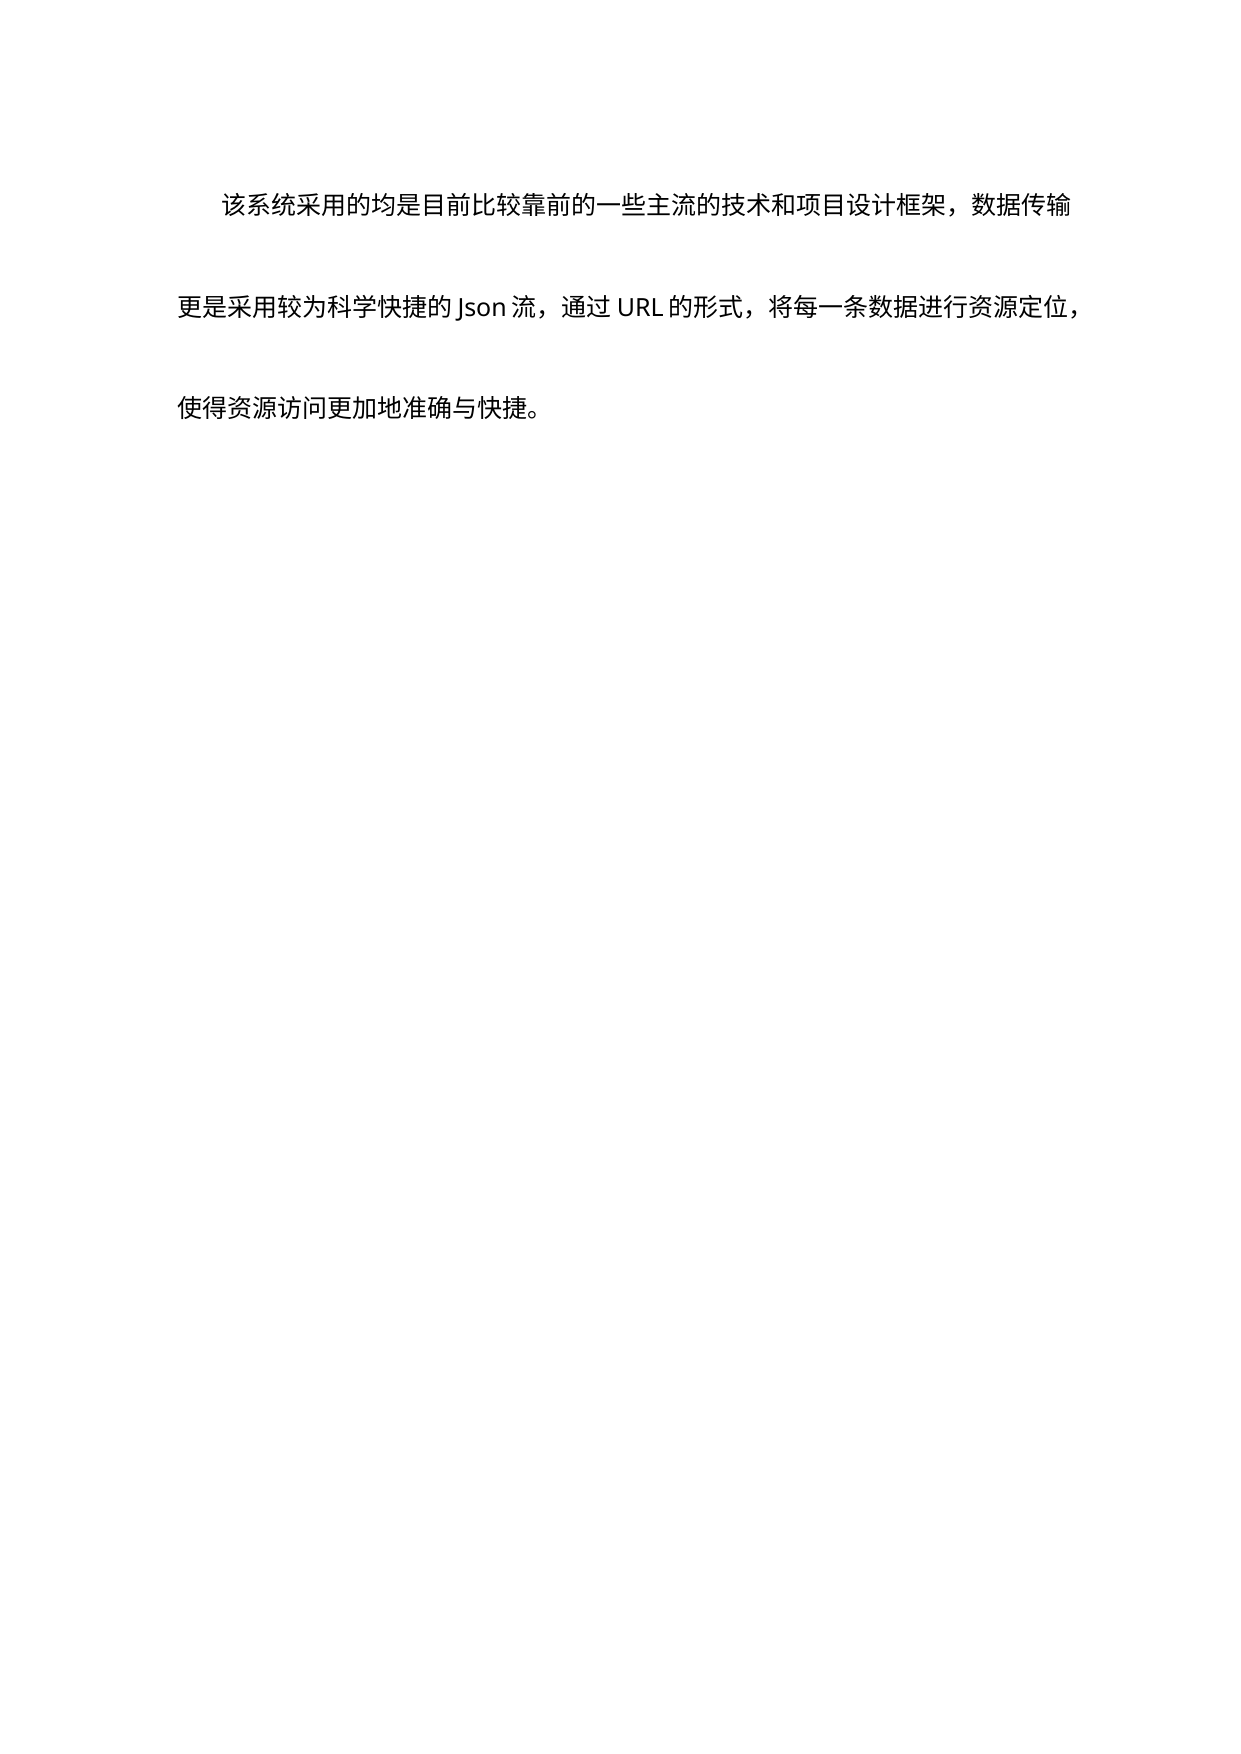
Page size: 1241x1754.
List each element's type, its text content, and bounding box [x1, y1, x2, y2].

text 该系统采用的均是目前比较靠前的一些主流的技术和项目设计框架，数据传输更是采用较为科学快捷的Json流，通过URL的形式，将每一条数据进行资源定位，使得资源访问更加地准确与快捷。 [177, 169, 1092, 441]
